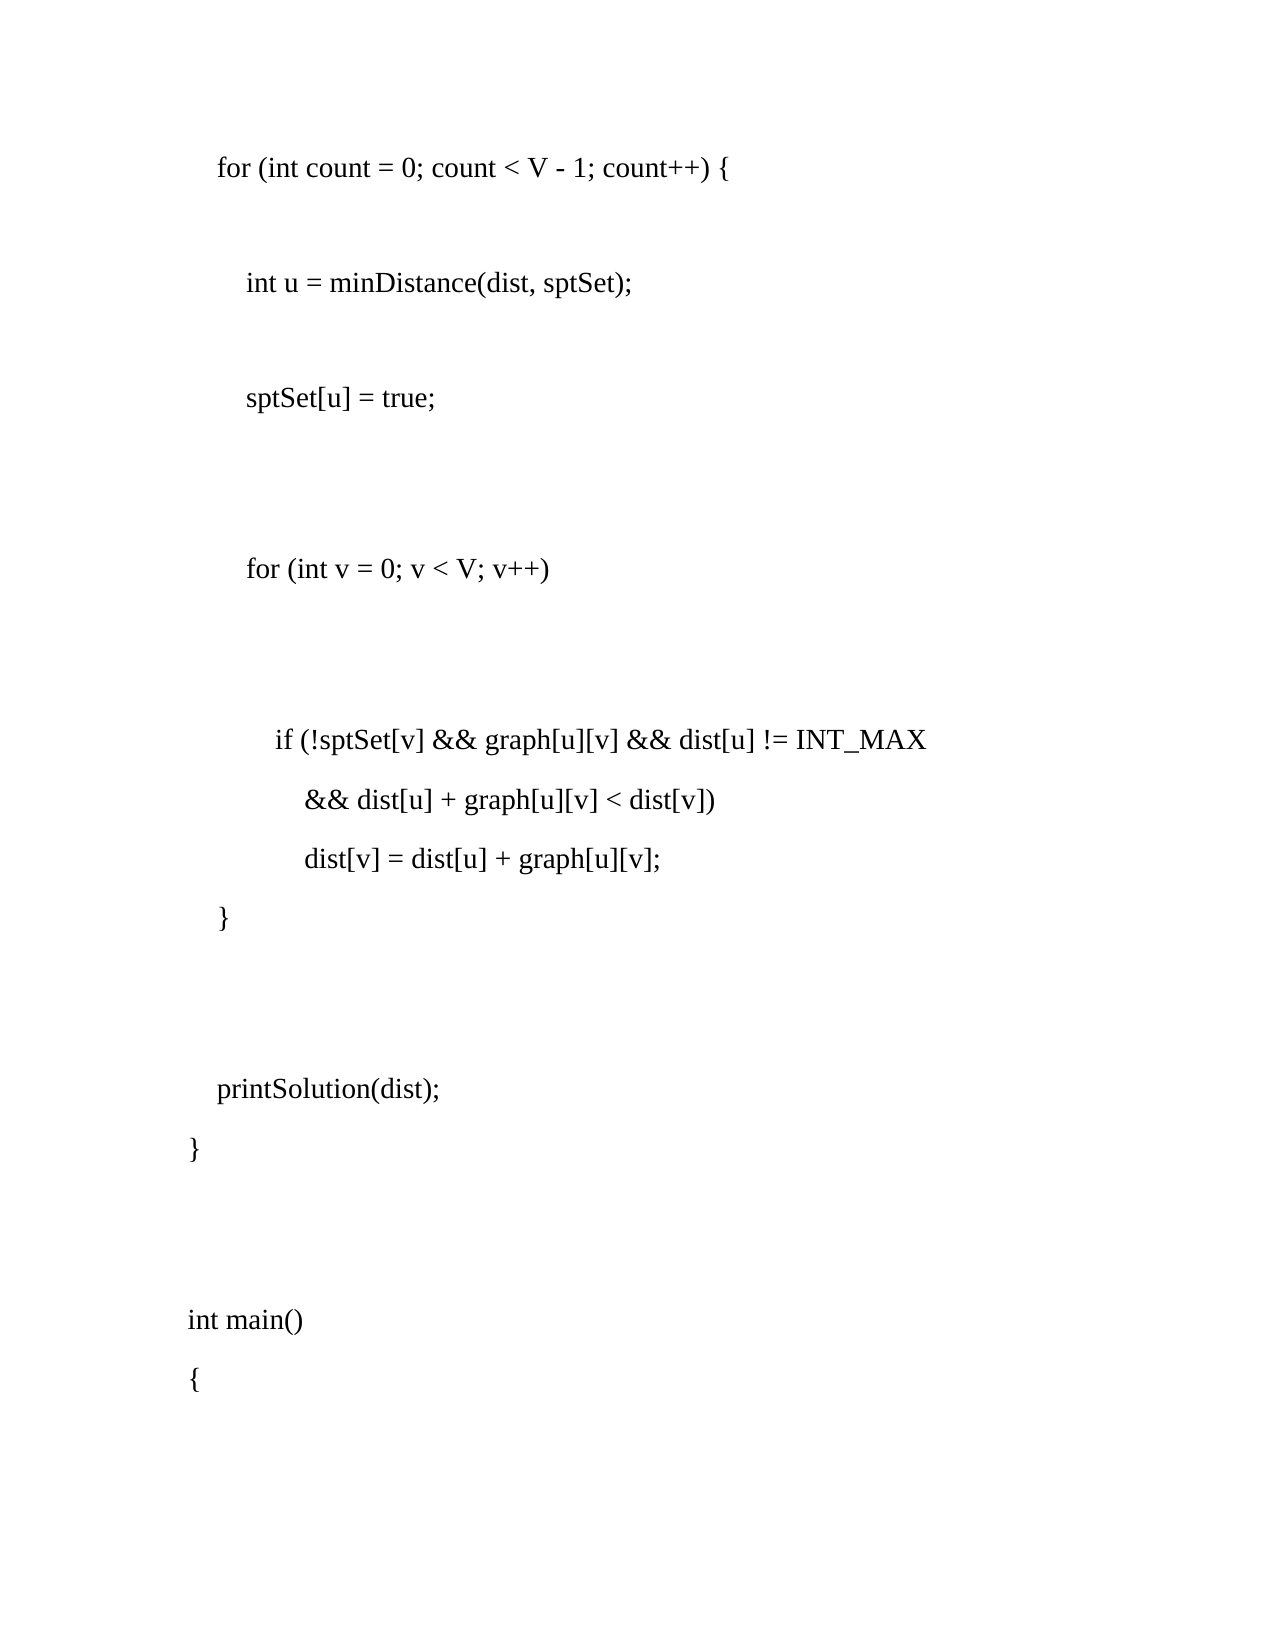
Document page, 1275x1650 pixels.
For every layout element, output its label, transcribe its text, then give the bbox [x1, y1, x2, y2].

text dist[v] = dist[u] + graph[u][v]; [187, 841, 1087, 875]
text && dist[u] + graph[u][v] < dist[v]) [187, 782, 1087, 815]
text int main() [187, 1302, 1087, 1336]
text } [187, 1131, 1087, 1164]
text if (!sptSet[v] && graph[u][v] && dist[u] != INT_MAX [187, 722, 1087, 756]
text } [187, 901, 1087, 934]
text int u = minDistance(dist, sptSet); [187, 265, 1087, 299]
text sptSet[u] = true; [187, 380, 1087, 414]
text { [187, 1361, 1087, 1395]
text for (int v = 0; v < V; v++) [187, 551, 1087, 585]
text printSolution(dist); [187, 1072, 1087, 1105]
text for (int count = 0; count < V - 1; count++) { [187, 150, 1087, 183]
